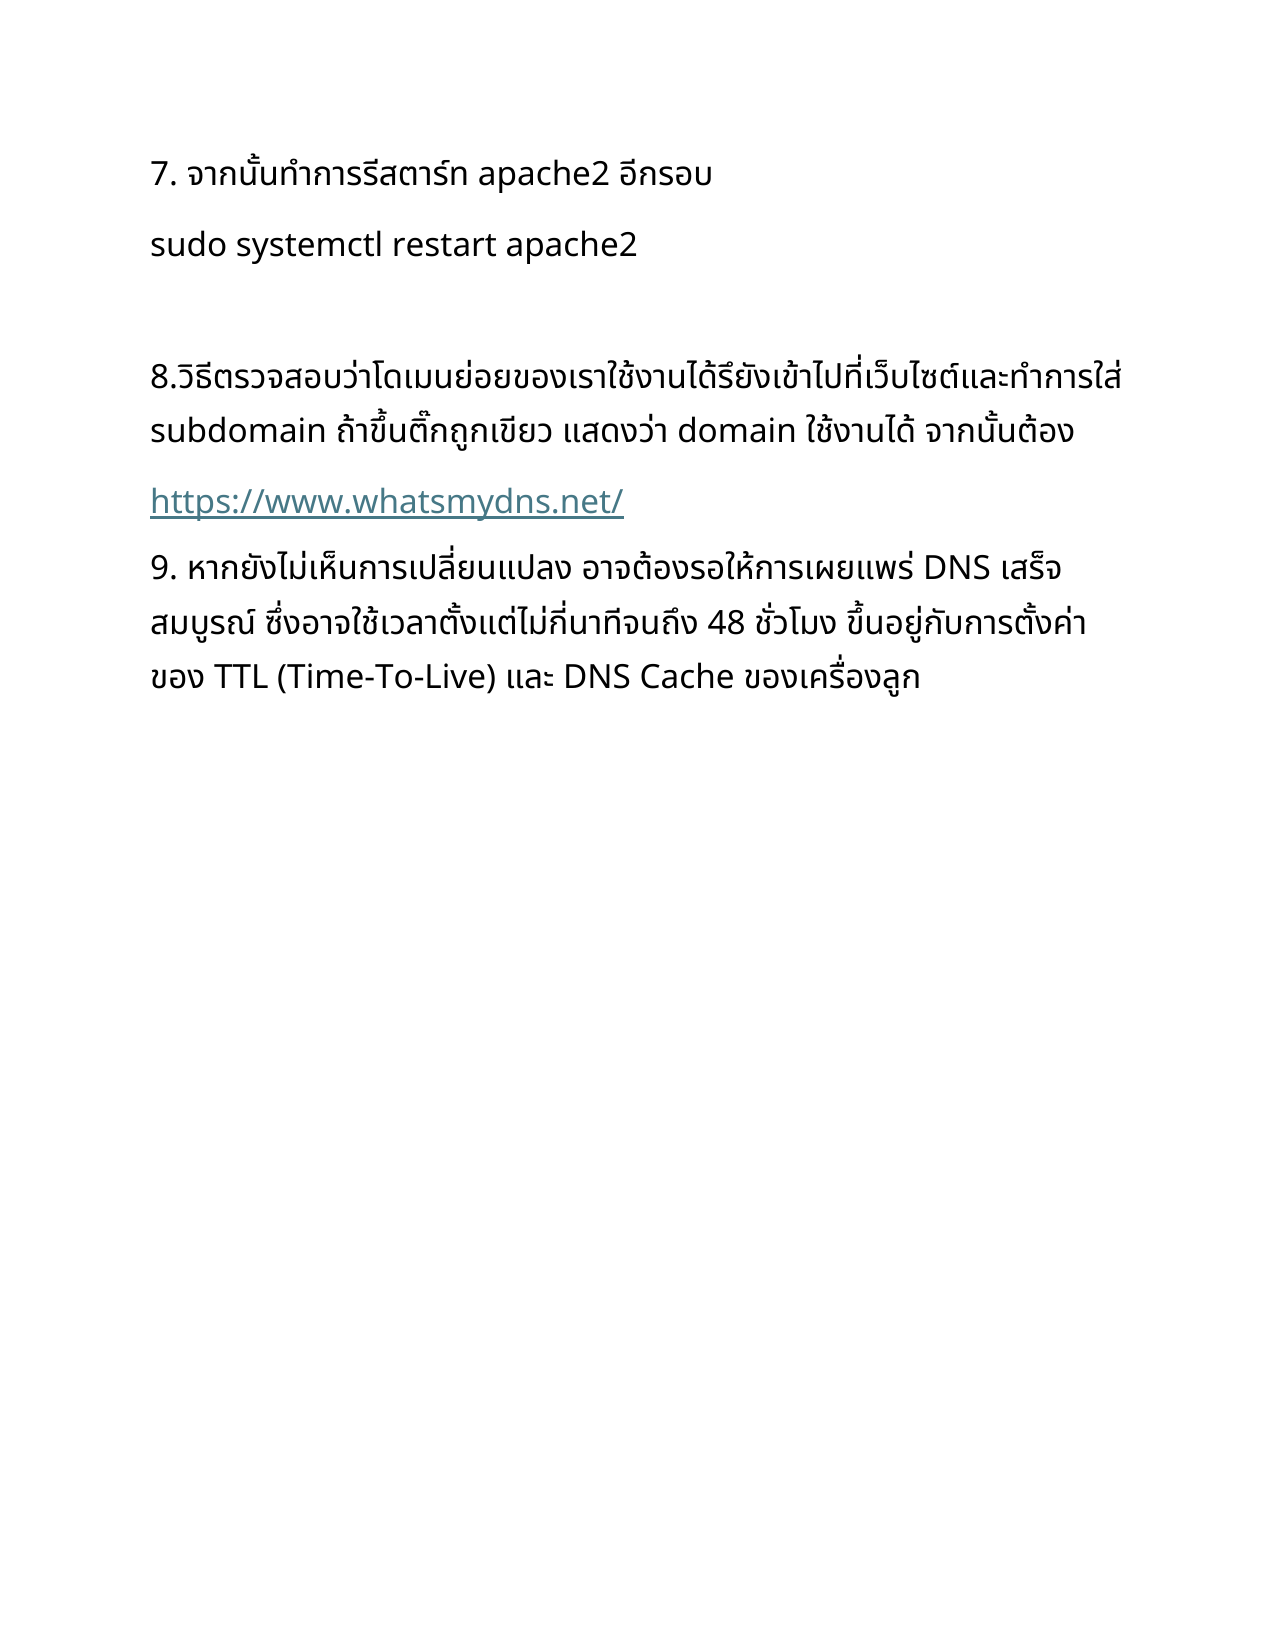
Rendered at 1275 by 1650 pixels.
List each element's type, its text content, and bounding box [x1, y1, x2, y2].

text 8.วิธีตรวจสอบว่าโดเมนย่อยของเราใช้งานได้รึยังเข้าไปที่เว็บไซต์และทำการใส่ subdomain ถ้าขึ้นติ๊กถูกเขียว แสดงว่า domain ใช้งานได้ จากนั้นต้อง [150, 352, 1125, 458]
text 7. จากนั้นทำการรีสตาร์ท apache2 อีกรอบ [150, 150, 1125, 201]
text https://www.whatsmydns.net/ [150, 478, 1125, 524]
text sudo systemctl restart apache2 [150, 221, 1125, 267]
text 9. หากยังไม่เห็นการเปลี่ยนแปลง อาจต้องรอให้การเผยแพร่ DNS เสร็จสมบูรณ์ ซึ่งอาจใช้เวลาตั้งแต่ไม่กี่นาทีจนถึง 48 ชั่วโมง ขึ้นอยู่กับการตั้งค่าของ TTL (Time-To-Live) และ DNS Cache ของเครื่องลูก [150, 544, 1125, 704]
